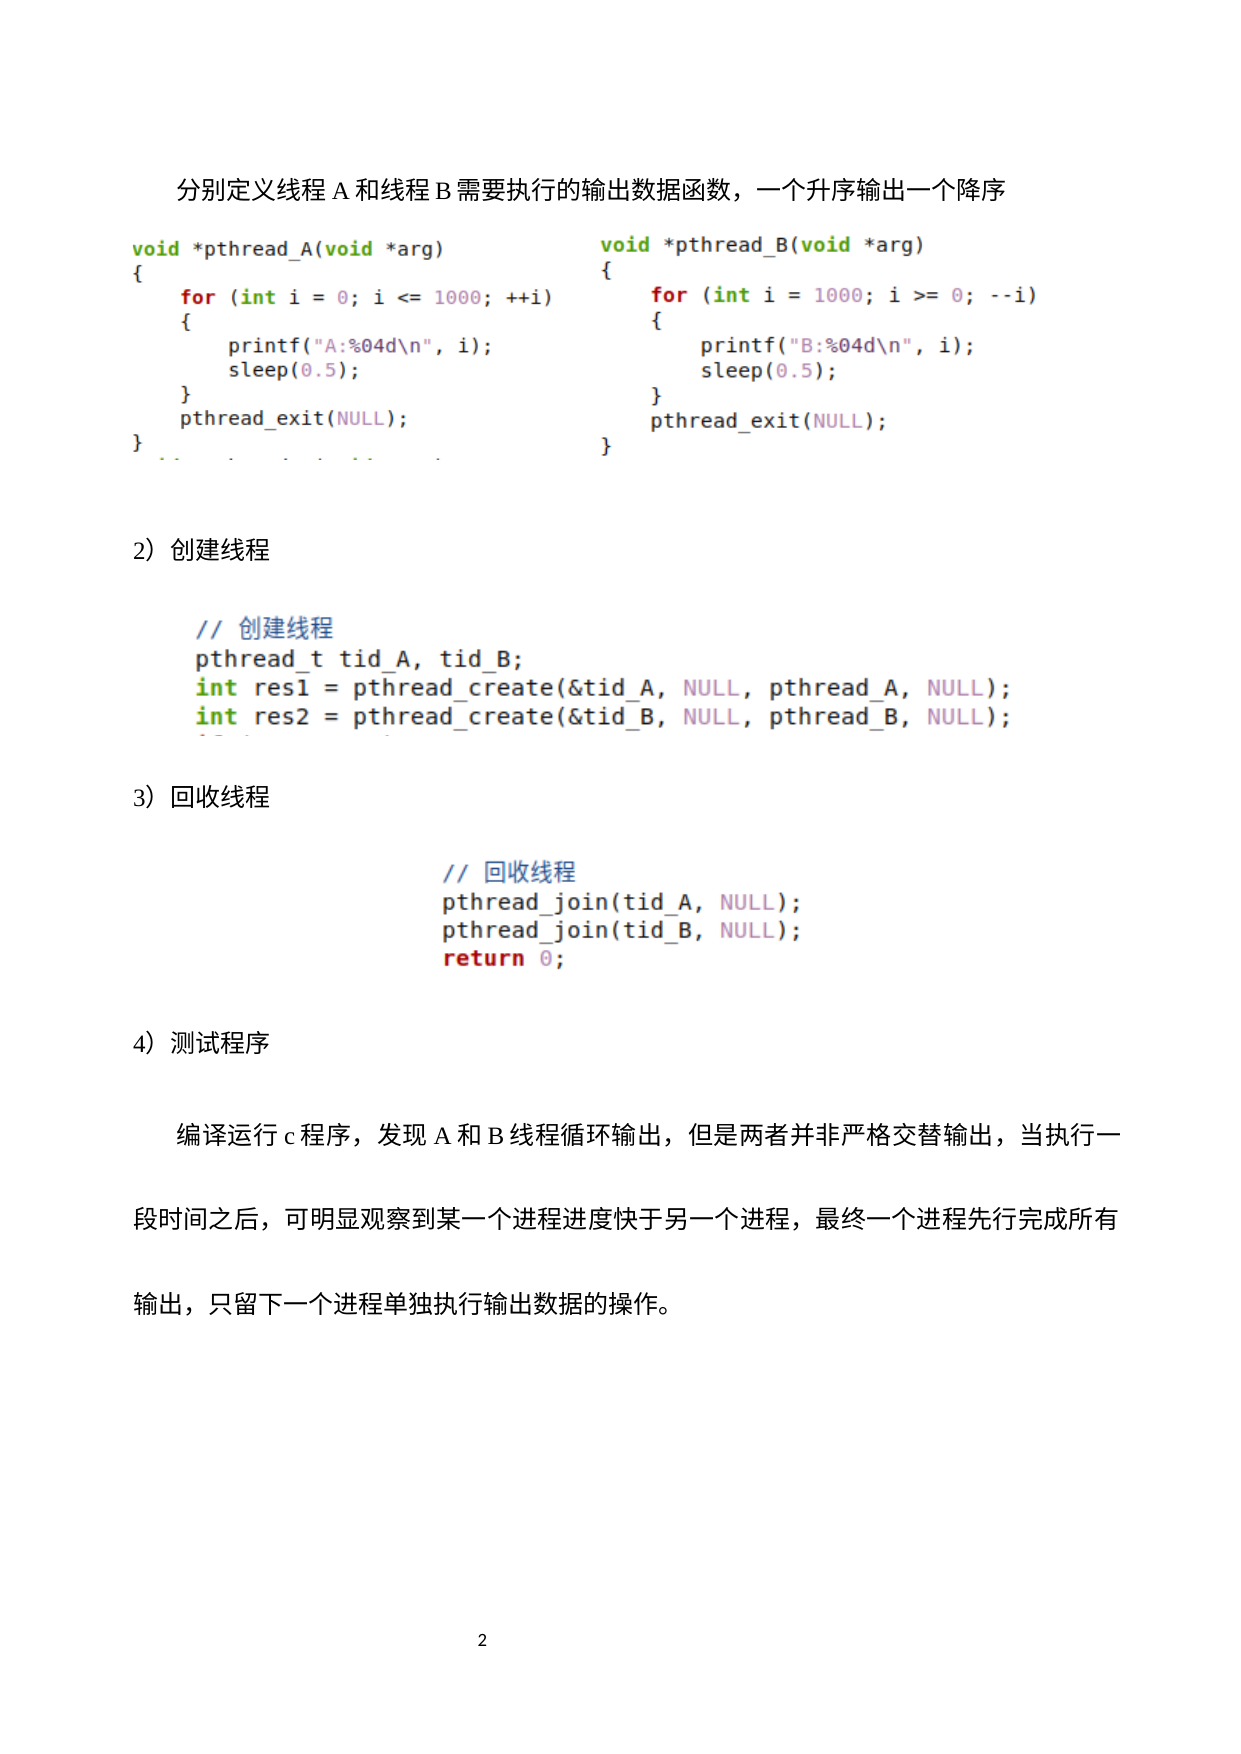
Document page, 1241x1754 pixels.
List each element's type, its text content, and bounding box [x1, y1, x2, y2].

list 编译运行c程序，发现A和B线程循环输出，但是两者并非严格交替输出，当执行一段时间之后，可明显观察到某一个进程进度快于另一个进程，最终一个进程先行完成所有输出，只留下一个进程单独执行输出数据的操作。 [133, 1101, 1122, 1335]
picture [599, 231, 1046, 460]
picture [189, 608, 1066, 736]
list 2）创建线程 [133, 516, 1122, 581]
picture [433, 854, 822, 977]
list 测试程序 [133, 1009, 1122, 1074]
picture [132, 234, 557, 460]
list 3）回收线程 [133, 763, 1122, 828]
text 分别定义线程A和线程B需要执行的输出数据函数，一个升序输出一个降序 [133, 156, 1122, 221]
